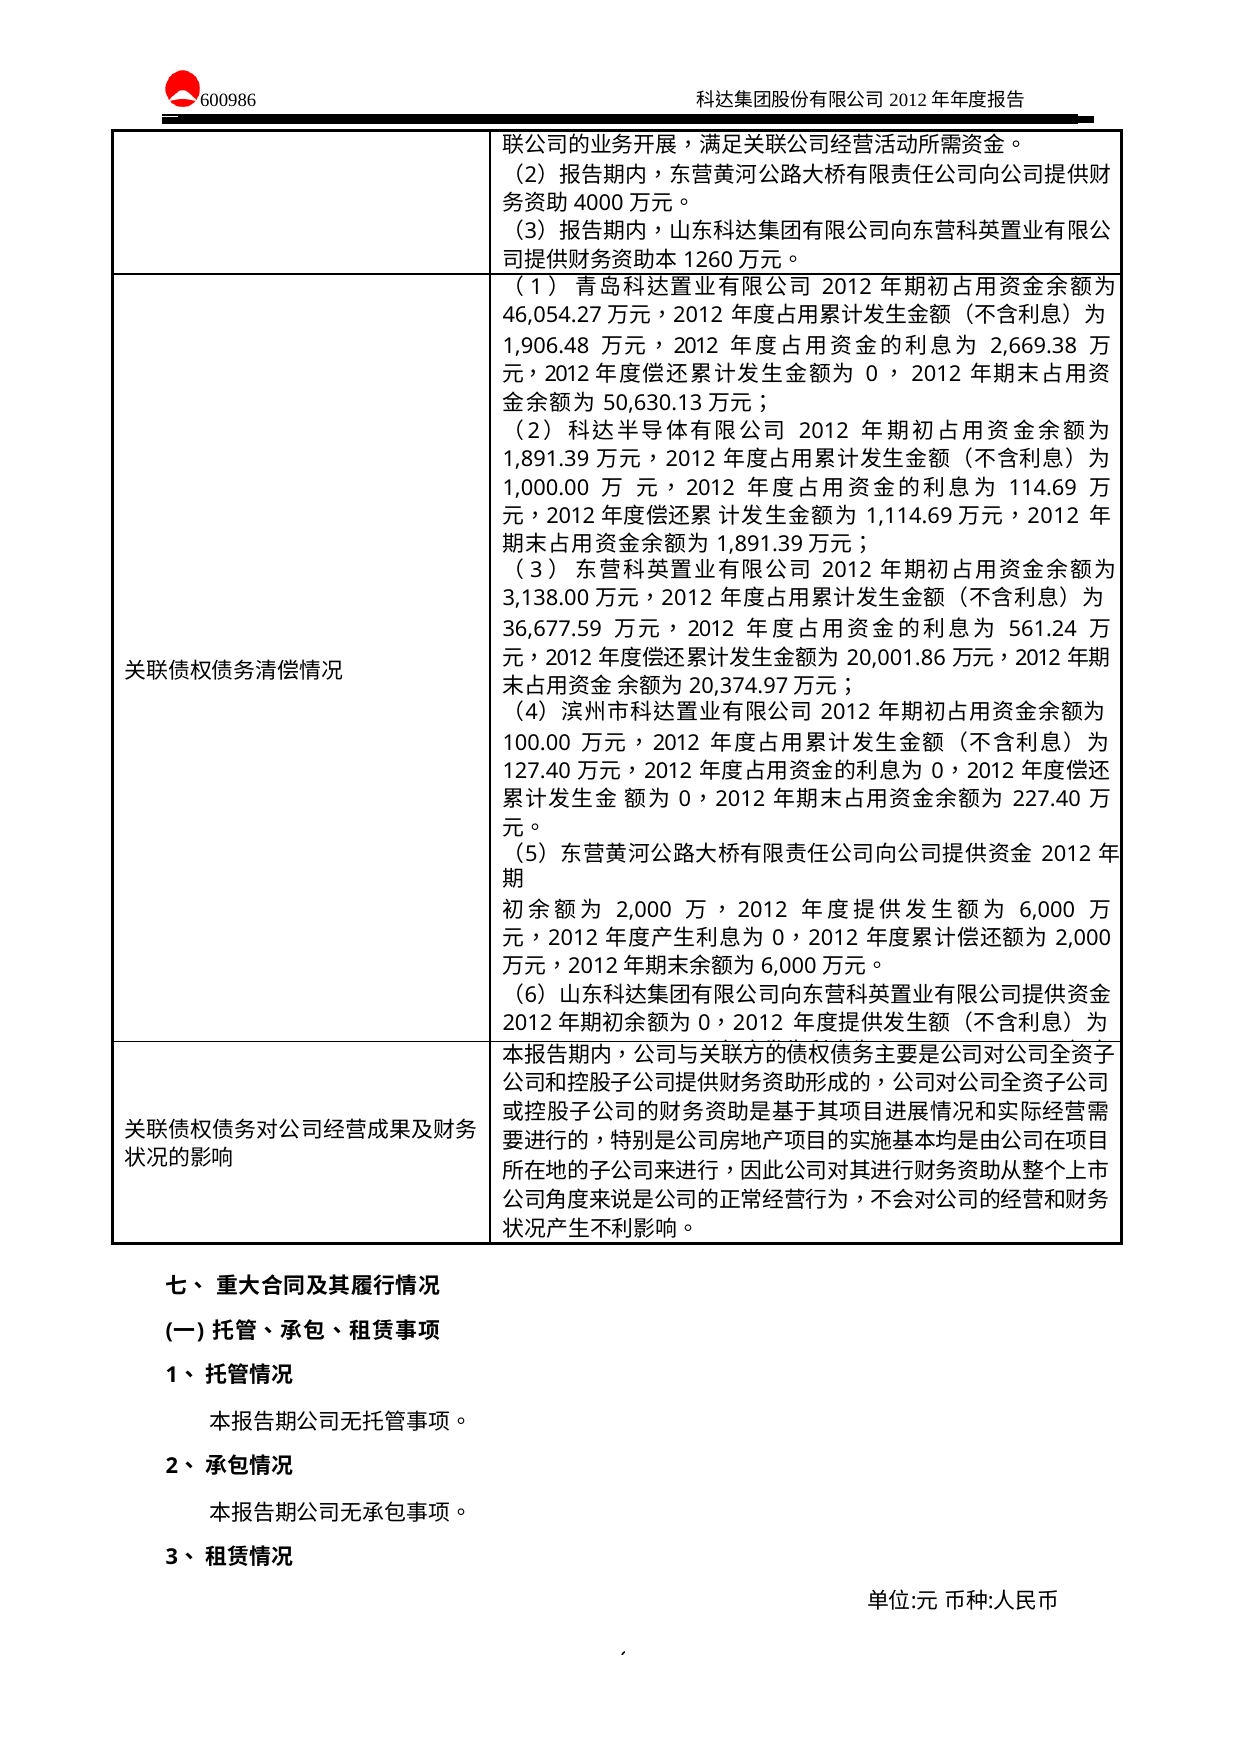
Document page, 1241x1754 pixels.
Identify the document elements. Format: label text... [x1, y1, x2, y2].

table_header [114, 132, 489, 273]
text 本报告期公司无托管事项。 2、 承包情况 [165, 1406, 473, 1480]
subtitle 七、 重大合同及其履行情况 (一) 托管、承包、租赁事项 1、 托管情况 [165, 1271, 440, 1388]
table_header 联公司的业务开展，满足关联公司经营活动所需资金。 （2）报告期内，东营黄河公路大桥有限责任公司向公司提供财 务资助 4000 万元。 （3）报告期内，山东科达集团有限公司向东营科英置业有限公 司提供财务资助本 1260 万元。 [491, 132, 1120, 273]
table_cell （ 1 ） 青岛科达置业有限公司 2012 年期初占用资金余额为 46,054.27 万元，2012 年度占用累计发生金额（不含利息）为 1,906.48 万元，2012 年度占用资金的利息为 2,669.38 万元，2012 年度偿还累计发生金额为 0 ， 2012 年期末占用资金余额为 50,630.13 万元； （2）科达半导体有限公司 2012 年期初占用资金余额为 1,891.39 万元，2012 年度占用累计发生金额（不含利息）为 1,000.00 万 元，2012 年度占用资金的利息为 114.69 万元，2012 年度偿还累 计发生金额为 1,114.69 万元，2012 年期末占用资金余额为 1,891.39 万元； （ 3 ） 东营科英置业有限公司 2012 年期初占用资金余额为 3,138.00 万元，2012 年度占用累计发生金额（不含利息）为 36,677.59 万元，2012 年度占用资金的利息为 561.24 万元，2012 年度偿还累计发生金额为 20,001.86 万元，2012 年期末占用资金 余额为 20,374.97 万元； （4）滨州市科达置业有限公司 2012 年期初占用资金余额为 100.00 万元，2012 年度占用累计发生金额（不含利息）为 127.40 万元，2012 年度占用资金的利息为 0，2012 年度偿还累计发生金 额为 0，2012 年期末占用资金余额为 227.40 万元。 （5）东营黄河公路大桥有限责任公司向公司提供资金 2012 年期 初余额为 2,000 万，2012 年度提供发生额为 6,000 万元，2012 年度产生利息为 0，2012 年度累计偿还额为 2,000 万元，2012 年期末余额为 6,000 万元。 （6）山东科达集团有限公司向东营科英置业有限公司提供资金 2012 年期初余额为 0，2012 年度提供发生额（不含利息）为 1,260.00 万元，2012 年度发生利息为 22.78 万元，2012 年度累 计偿还额为 0，2012 年末余额为 1,282.78 万元。 [491, 275, 1120, 1041]
text 单位:元 币种:人民币 [867, 1585, 1138, 1615]
picture [165, 70, 200, 107]
table_cell 本报告期内，公司与关联方的债权债务主要是公司对公司全资子 公司和控股子公司提供财务资助形成的，公司对公司全资子公司 或控股子公司的财务资助是基于其项目进展情况和实际经营需 要进行的，特别是公司房地产项目的实施基本均是由公司在项目 所在地的子公司来进行，因此公司对其进行财务资助从整个上市 公司角度来说是公司的正常经营行为，不会对公司的经营和财务 状况产生不利影响。 [491, 1042, 1120, 1242]
text 本报告期公司无承包事项。 3、 租赁情况 [165, 1497, 473, 1571]
table_cell 关联债权债务清偿情况 [114, 275, 489, 1041]
table_cell 关联债权债务对公司经营成果及财务 状况的影响 [114, 1042, 489, 1242]
